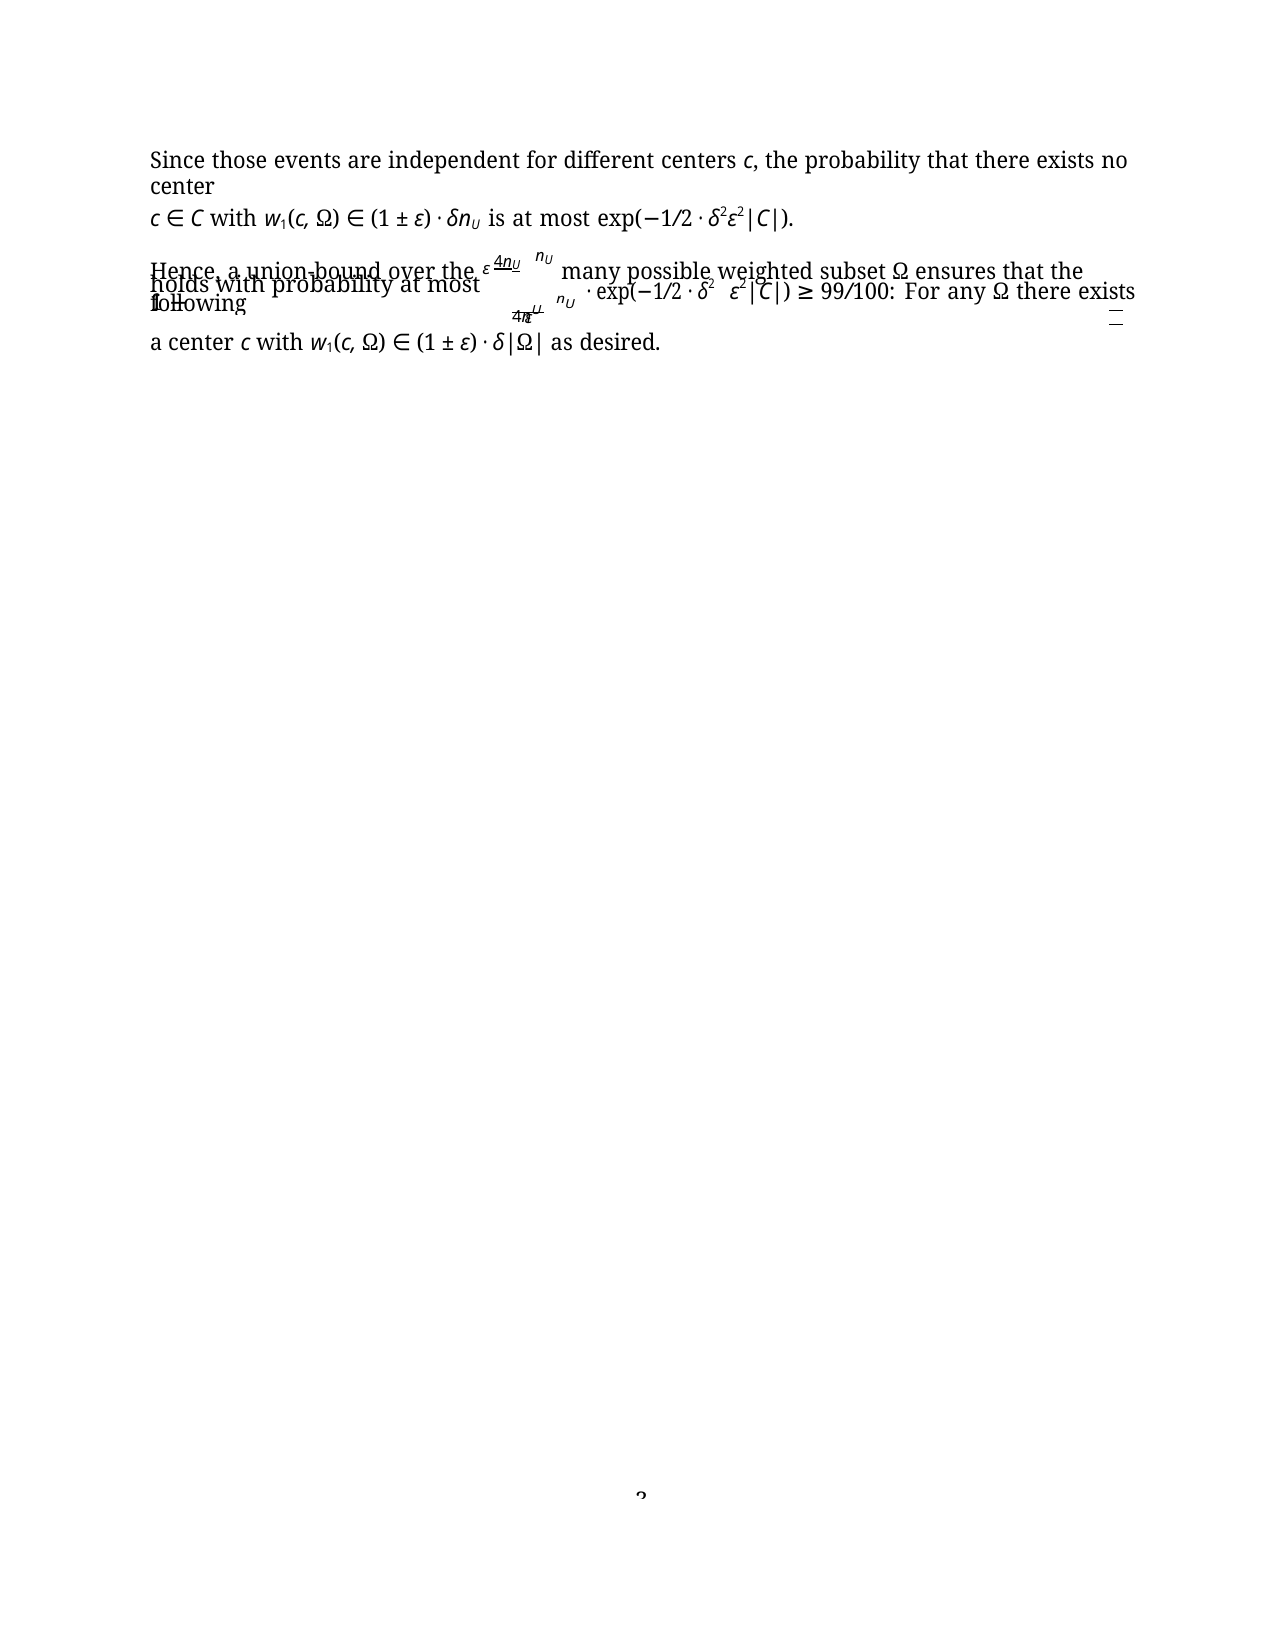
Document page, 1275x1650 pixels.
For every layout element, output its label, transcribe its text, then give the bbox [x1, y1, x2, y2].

text a center c with w1(c, Ω) ∈ (1 ± ε) · δ|Ω| as desired. [150, 325, 1198, 356]
text holds with probability at most 1 − [150, 278, 498, 313]
text ε2|C|) ≥ 99/100: For any Ω there exists [778, 283, 1198, 303]
text U nU [531, 268, 578, 308]
text ε [137, 261, 490, 278]
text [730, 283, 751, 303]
text c ∈ C with w1(c, Ω) ∈ (1 ± ε) · δnU is at most exp(−1/2 · δ2ε2|C|). [150, 199, 1198, 234]
text · exp(−1/2 · δ2 [586, 283, 728, 303]
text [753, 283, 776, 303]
text Since those events are independent for different centers c, the probability that there exists no center [150, 148, 1198, 199]
